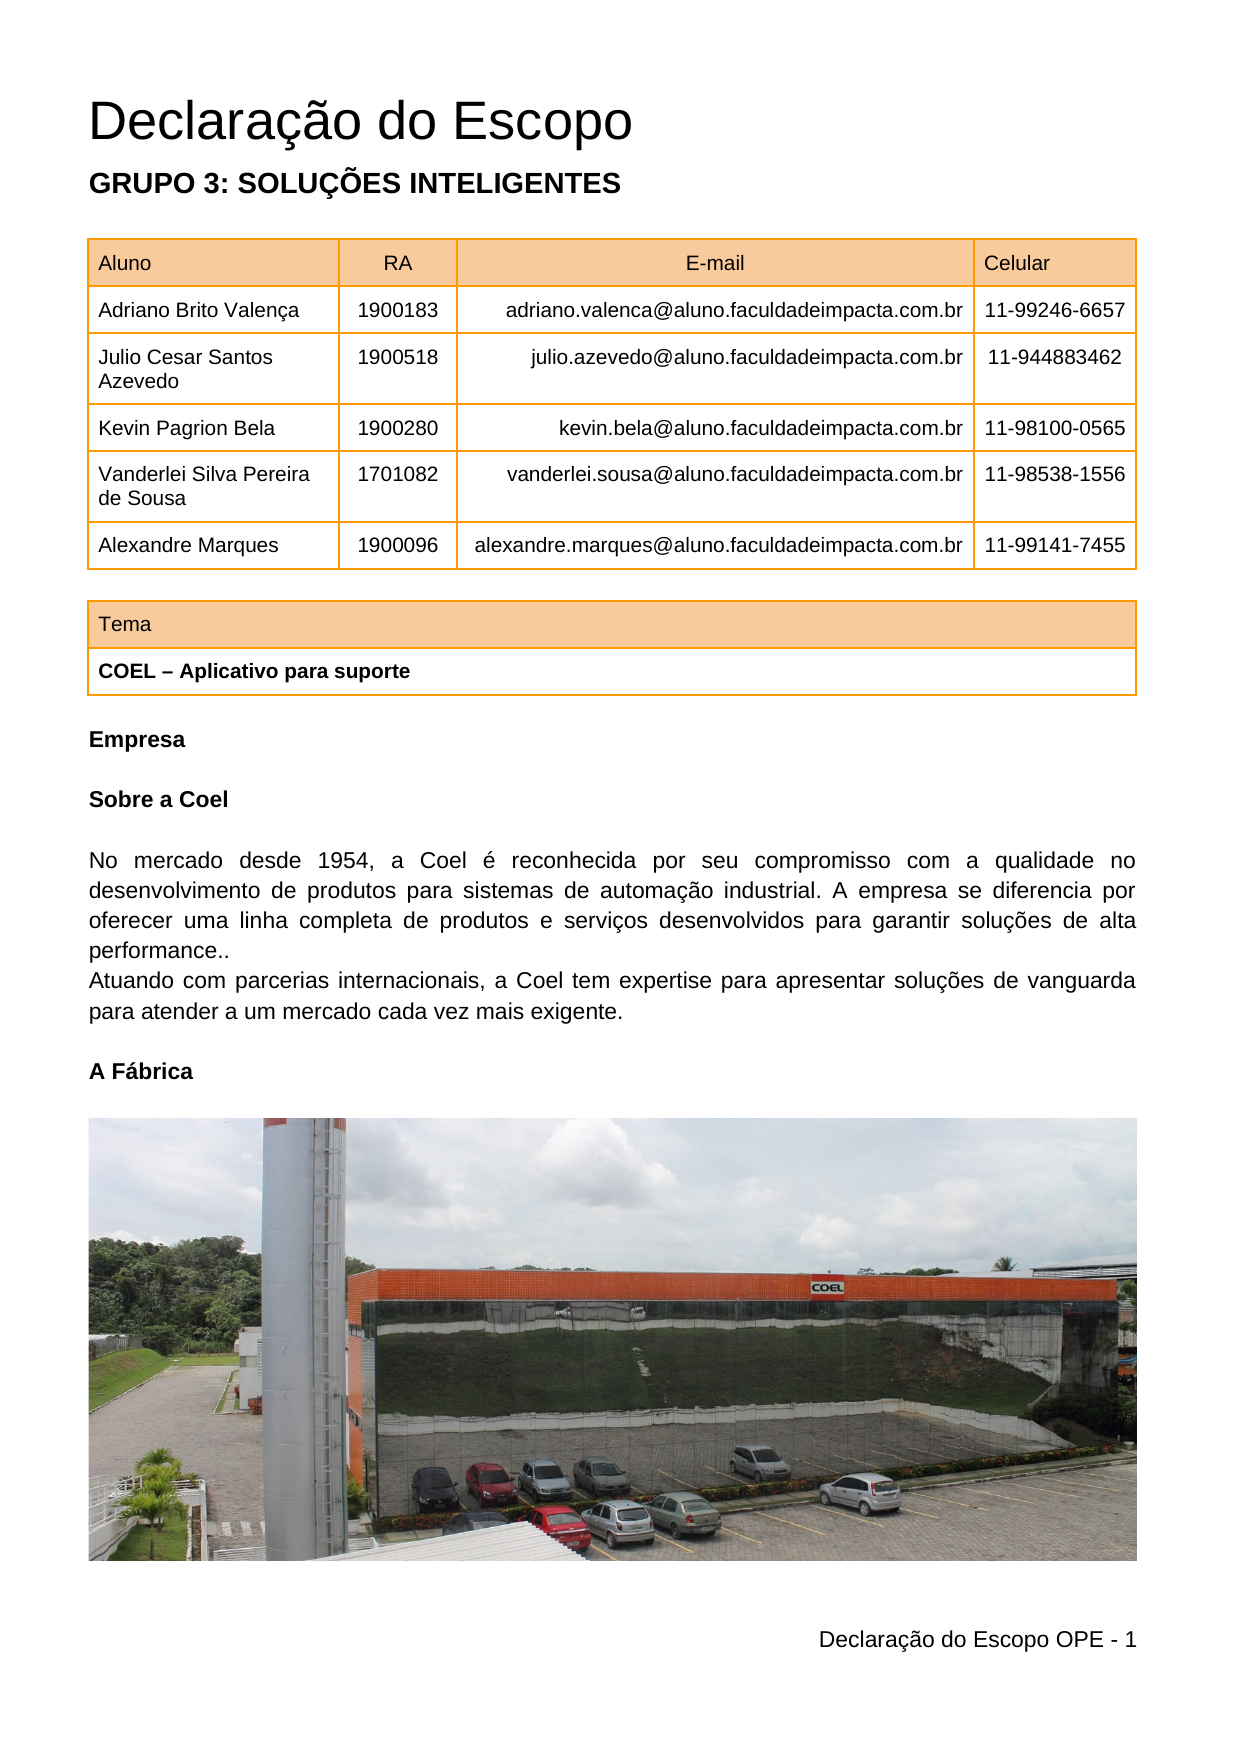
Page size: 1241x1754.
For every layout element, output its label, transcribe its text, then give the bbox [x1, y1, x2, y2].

table_cell Alexandre Marques [89, 523, 338, 567]
table_cell 11-99141-7455 [975, 523, 1135, 567]
table_cell 1900183 [340, 287, 456, 332]
text Empresa [88, 726, 1137, 752]
table_header RA [340, 240, 456, 285]
table_cell 11-98100-0565 [975, 405, 1135, 450]
text Sobre a Coel [88, 786, 1137, 812]
table_cell vanderlei.sousa@aluno.faculdadeimpacta.com.br [458, 452, 973, 521]
table_cell julio.azevedo@aluno.faculdadeimpacta.com.br [458, 334, 973, 403]
text Atuando com parcerias internacionais, a Coel tem expertise para apresentar soluções de vanguarda para atender a um mercado cada vez mais exigente. [88, 967, 1137, 1024]
picture [88, 1118, 1137, 1561]
table_cell 11-98538-1556 [975, 452, 1135, 521]
table_cell 1701082 [340, 452, 456, 521]
table_cell adriano.valenca@aluno.faculdadeimpacta.com.br [458, 287, 973, 332]
table_cell 11-99246-6657 [975, 287, 1135, 332]
table_header Celular [975, 240, 1135, 285]
text A Fábrica [88, 1058, 1137, 1084]
table_header E-mail [458, 240, 973, 285]
text No mercado desde 1954, a Coel é reconhecida por seu compromisso com a qualidade no desenvolvimento de produtos para sistemas de automação industrial. A empresa se diferencia por oferecer uma linha completa de produtos e serviços desenvolvidos para garantir soluções de alta performance.. [88, 847, 1137, 963]
table_cell Adriano Brito Valença [89, 287, 338, 332]
table_cell 11-944883462 [975, 334, 1135, 403]
table_cell 1900096 [340, 523, 456, 567]
table_cell 1900518 [340, 334, 456, 403]
table_cell Vanderlei Silva Pereira de Sousa [89, 452, 338, 521]
table_cell COEL – Aplicativo para suporte [89, 649, 1135, 693]
title Declaração do Escopo [88, 88, 1137, 151]
table_header Tema [89, 602, 1135, 647]
table_cell 1900280 [340, 405, 456, 450]
table_cell Julio Cesar Santos Azevedo [89, 334, 338, 403]
table_cell Kevin Pagrion Bela [89, 405, 338, 450]
table_cell alexandre.marques@aluno.faculdadeimpacta.com.br [458, 523, 973, 567]
subtitle GRUPO 3: SOLUÇÕES INTELIGENTES [88, 166, 1137, 200]
table_header Aluno [89, 240, 338, 285]
table_cell kevin.bela@aluno.faculdadeimpacta.com.br [458, 405, 973, 450]
